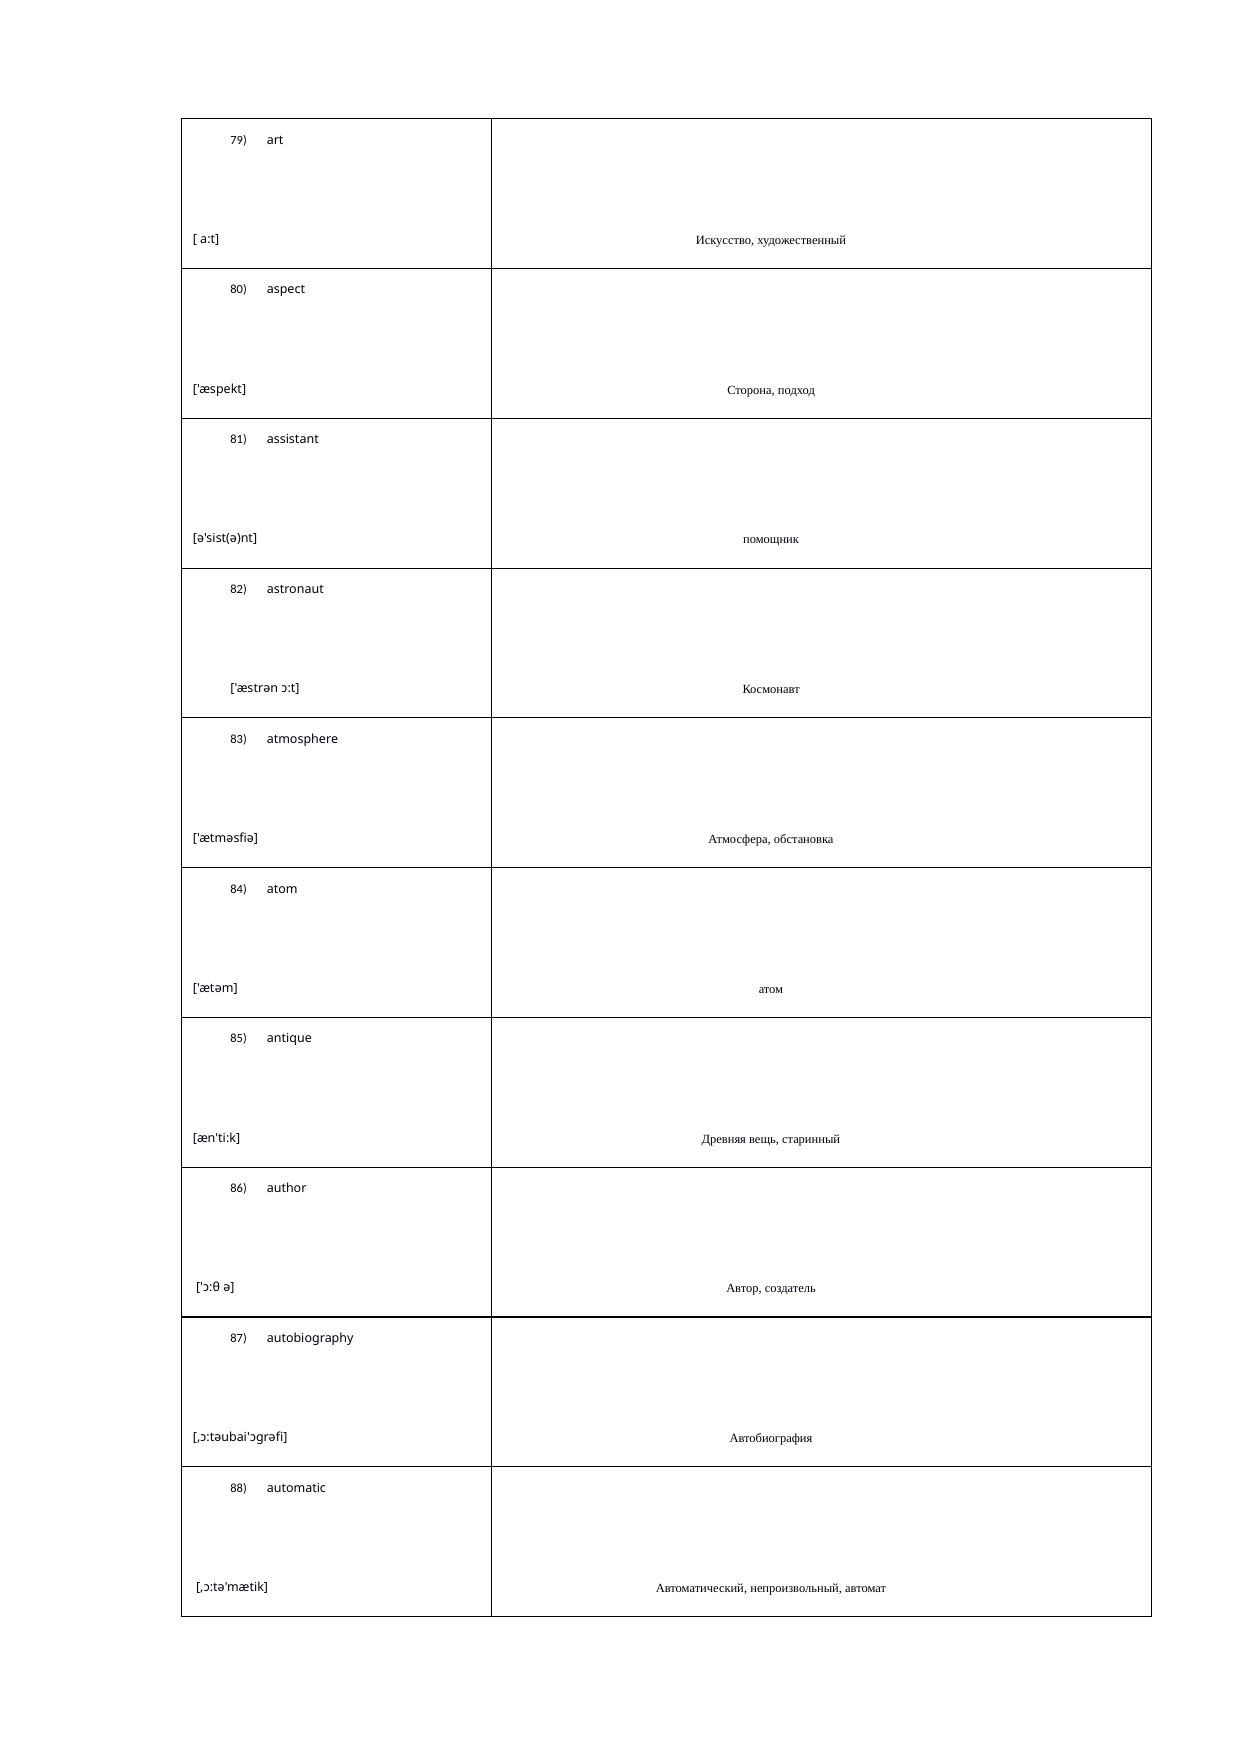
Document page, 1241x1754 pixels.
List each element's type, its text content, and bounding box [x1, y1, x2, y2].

table_cell помощник [492, 419, 1151, 567]
table_cell Космонавт [492, 569, 1151, 717]
table_cell Атмосфера, обстановка [492, 718, 1151, 867]
table_cell atmosphere ['ætməsfiə] [182, 718, 491, 867]
table_cell Древняя вещь, старинный [492, 1018, 1151, 1167]
table_cell assistant [ə'sist(ə)nt] [182, 419, 491, 567]
table_cell Автоматический, непроизвольный, автомат [492, 1467, 1151, 1616]
table_cell automatic [,ɔ:tə'mætik] [182, 1467, 491, 1616]
table_cell aspect ['æspekt] [182, 269, 491, 418]
table_cell author ['ɔ:θ ə] [182, 1168, 491, 1316]
table_cell Сторона, подход [492, 269, 1151, 418]
table_cell Искусство, художественный [492, 119, 1151, 268]
table_cell Автобиография [492, 1318, 1151, 1466]
table_cell antique [æn'ti:k] [182, 1018, 491, 1167]
table_cell astronaut ['æstrən ɔ:t] [182, 569, 491, 717]
table_cell autobiography [,ɔ:təubai'ɔgrəfi] [182, 1318, 491, 1466]
table_cell atom ['ætəm] [182, 868, 491, 1017]
table_cell Автор, создатель [492, 1168, 1151, 1316]
table_cell атом [492, 868, 1151, 1017]
table_cell art [ a:t] [182, 119, 491, 268]
